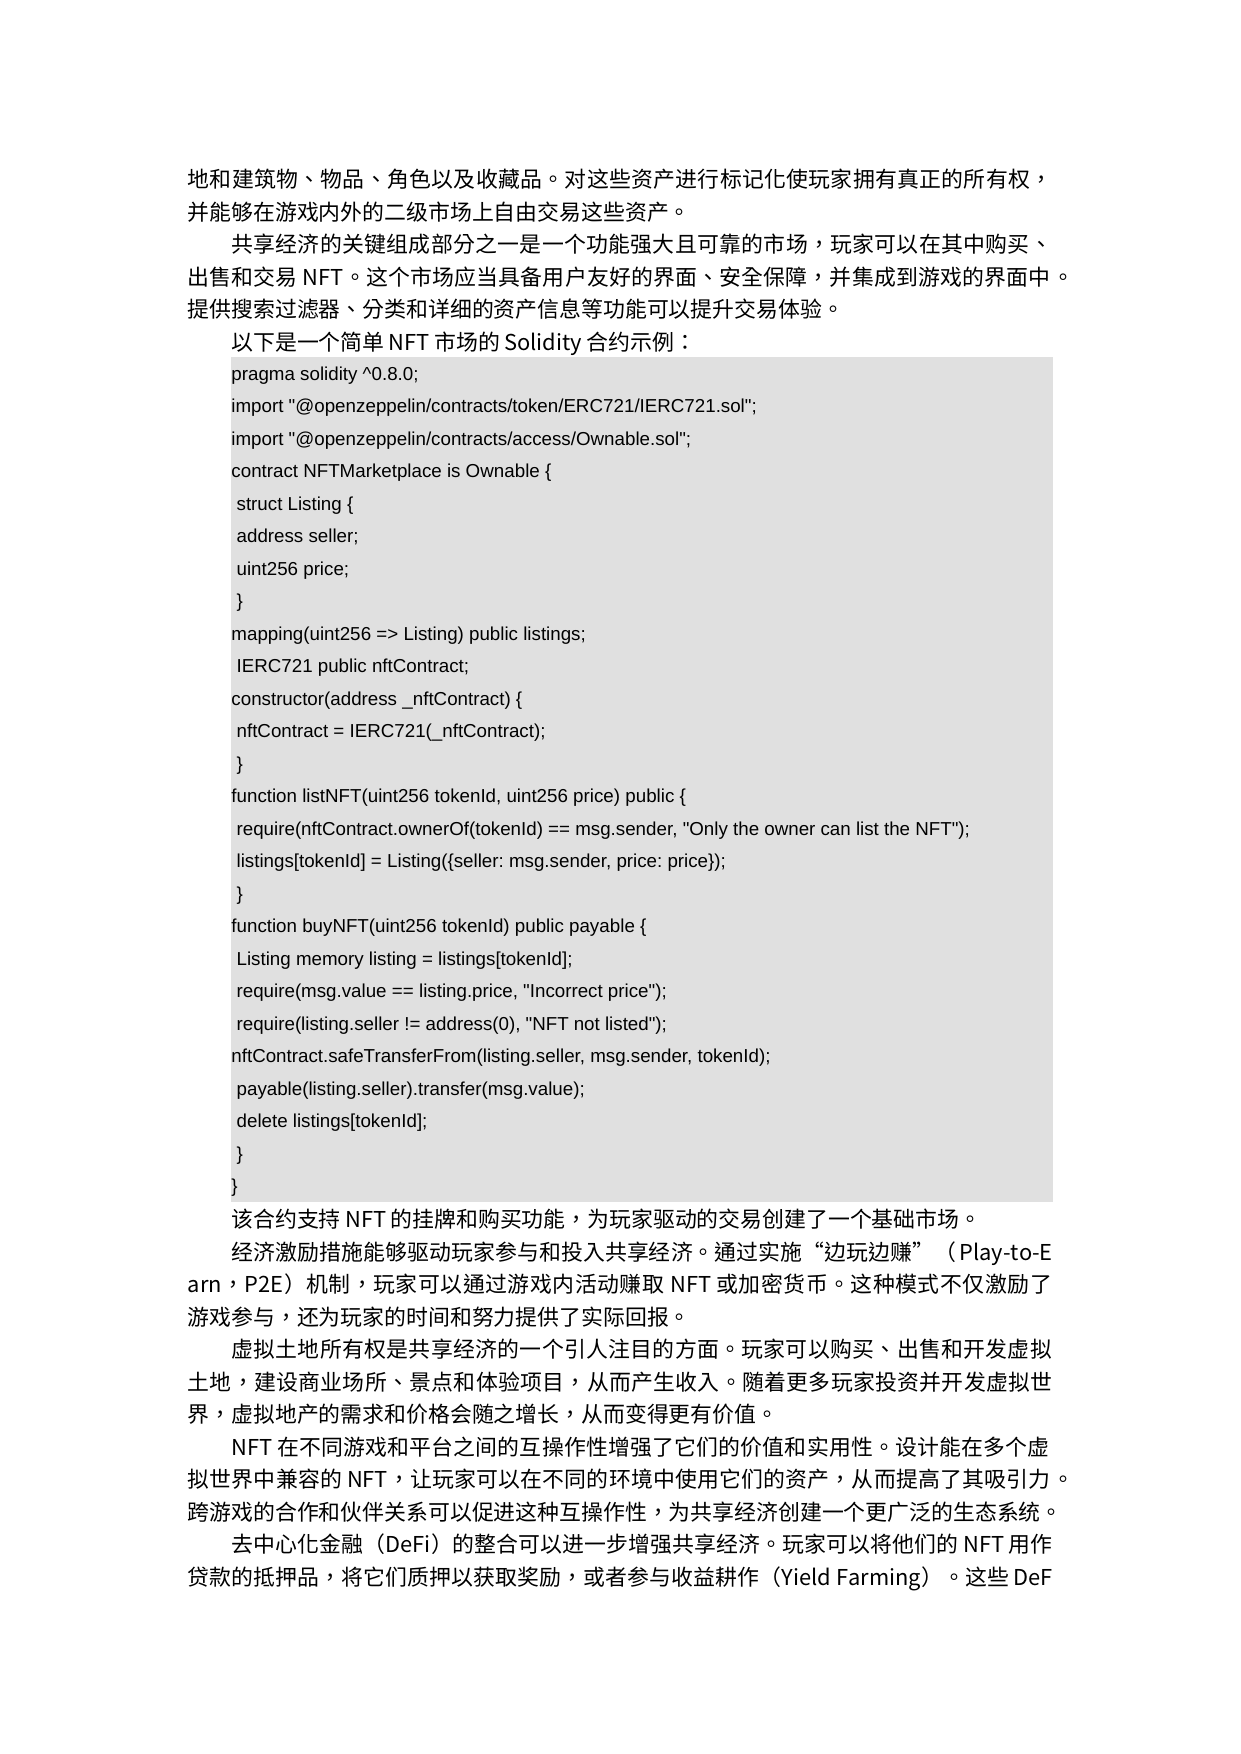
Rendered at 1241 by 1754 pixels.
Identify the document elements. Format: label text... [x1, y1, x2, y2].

text 经济激励措施能够驱动玩家参与和投入共享经济。通过实施“边玩边赚”（Play-to-Earn，P2E）机制，玩家可以通过游戏内活动赚取NFT或加密货币。这种模式不仅激励了游戏参与，还为玩家的时间和努力提供了实际回报。 [187, 1234, 1053, 1332]
text struct Listing { [231, 487, 1053, 519]
text import "@openzeppelin/contracts/access/Ownable.sol"; [231, 422, 1053, 454]
text require(listing.seller != address(0), "NFT not listed"); [231, 1007, 1053, 1039]
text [187, 162, 1053, 227]
text uint256 price; [231, 552, 1053, 584]
text 共享经济的关键组成部分之一是一个功能强大且可靠的市场，玩家可以在其中购买、出售和交易NFT。这个市场应当具备用户友好的界面、安全保障，并集成到游戏的界面中。提供搜索过滤器、分类和详细的资产信息等功能可以提升交易体验。 [187, 227, 1053, 324]
text nftContract.safeTransferFrom(listing.seller, msg.sender, tokenId); [231, 1039, 1053, 1072]
text } [231, 1169, 1053, 1202]
text IERC721 public nftContract; [231, 649, 1053, 682]
text require(msg.value == listing.price, "Incorrect price"); [231, 974, 1053, 1007]
text 该合约支持NFT的挂牌和购买功能，为玩家驱动的交易创建了一个基础市场。 [187, 1202, 1053, 1234]
text function buyNFT(uint256 tokenId) public payable { [231, 909, 1053, 942]
text address seller; [231, 519, 1053, 552]
text function listNFT(uint256 tokenId, uint256 price) public { [231, 779, 1053, 812]
text delete listings[tokenId]; [231, 1104, 1053, 1137]
text nftContract = IERC721(_nftContract); [231, 714, 1053, 747]
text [187, 1527, 1053, 1592]
text require(nftContract.ownerOf(tokenId) == msg.sender, "Only the owner can list the NFT"); [231, 812, 1053, 844]
text constructor(address _nftContract) { [231, 682, 1053, 714]
text 以下是一个简单NFT市场的Solidity合约示例： [187, 324, 1053, 357]
text pragma solidity ^0.8.0; [231, 357, 1053, 389]
text } [231, 1137, 1053, 1169]
text mapping(uint256 => Listing) public listings; [231, 617, 1053, 649]
text import "@openzeppelin/contracts/token/ERC721/IERC721.sol"; [231, 389, 1053, 422]
text 虚拟土地所有权是共享经济的一个引人注目的方面。玩家可以购买、出售和开发虚拟土地，建设商业场所、景点和体验项目，从而产生收入。随着更多玩家投资并开发虚拟世界，虚拟地产的需求和价格会随之增长，从而变得更有价值。 [187, 1332, 1053, 1429]
text payable(listing.seller).transfer(msg.value); [231, 1072, 1053, 1104]
text Listing memory listing = listings[tokenId]; [231, 942, 1053, 974]
text } [231, 877, 1053, 909]
text } [231, 584, 1053, 617]
text listings[tokenId] = Listing({seller: msg.sender, price: price}); [231, 844, 1053, 877]
text NFT在不同游戏和平台之间的互操作性增强了它们的价值和实用性。设计能在多个虚拟世界中兼容的NFT，让玩家可以在不同的环境中使用它们的资产，从而提高了其吸引力。跨游戏的合作和伙伴关系可以促进这种互操作性，为共享经济创建一个更广泛的生态系统。 [187, 1429, 1053, 1527]
text } [231, 747, 1053, 779]
text contract NFTMarketplace is Ownable { [231, 454, 1053, 487]
